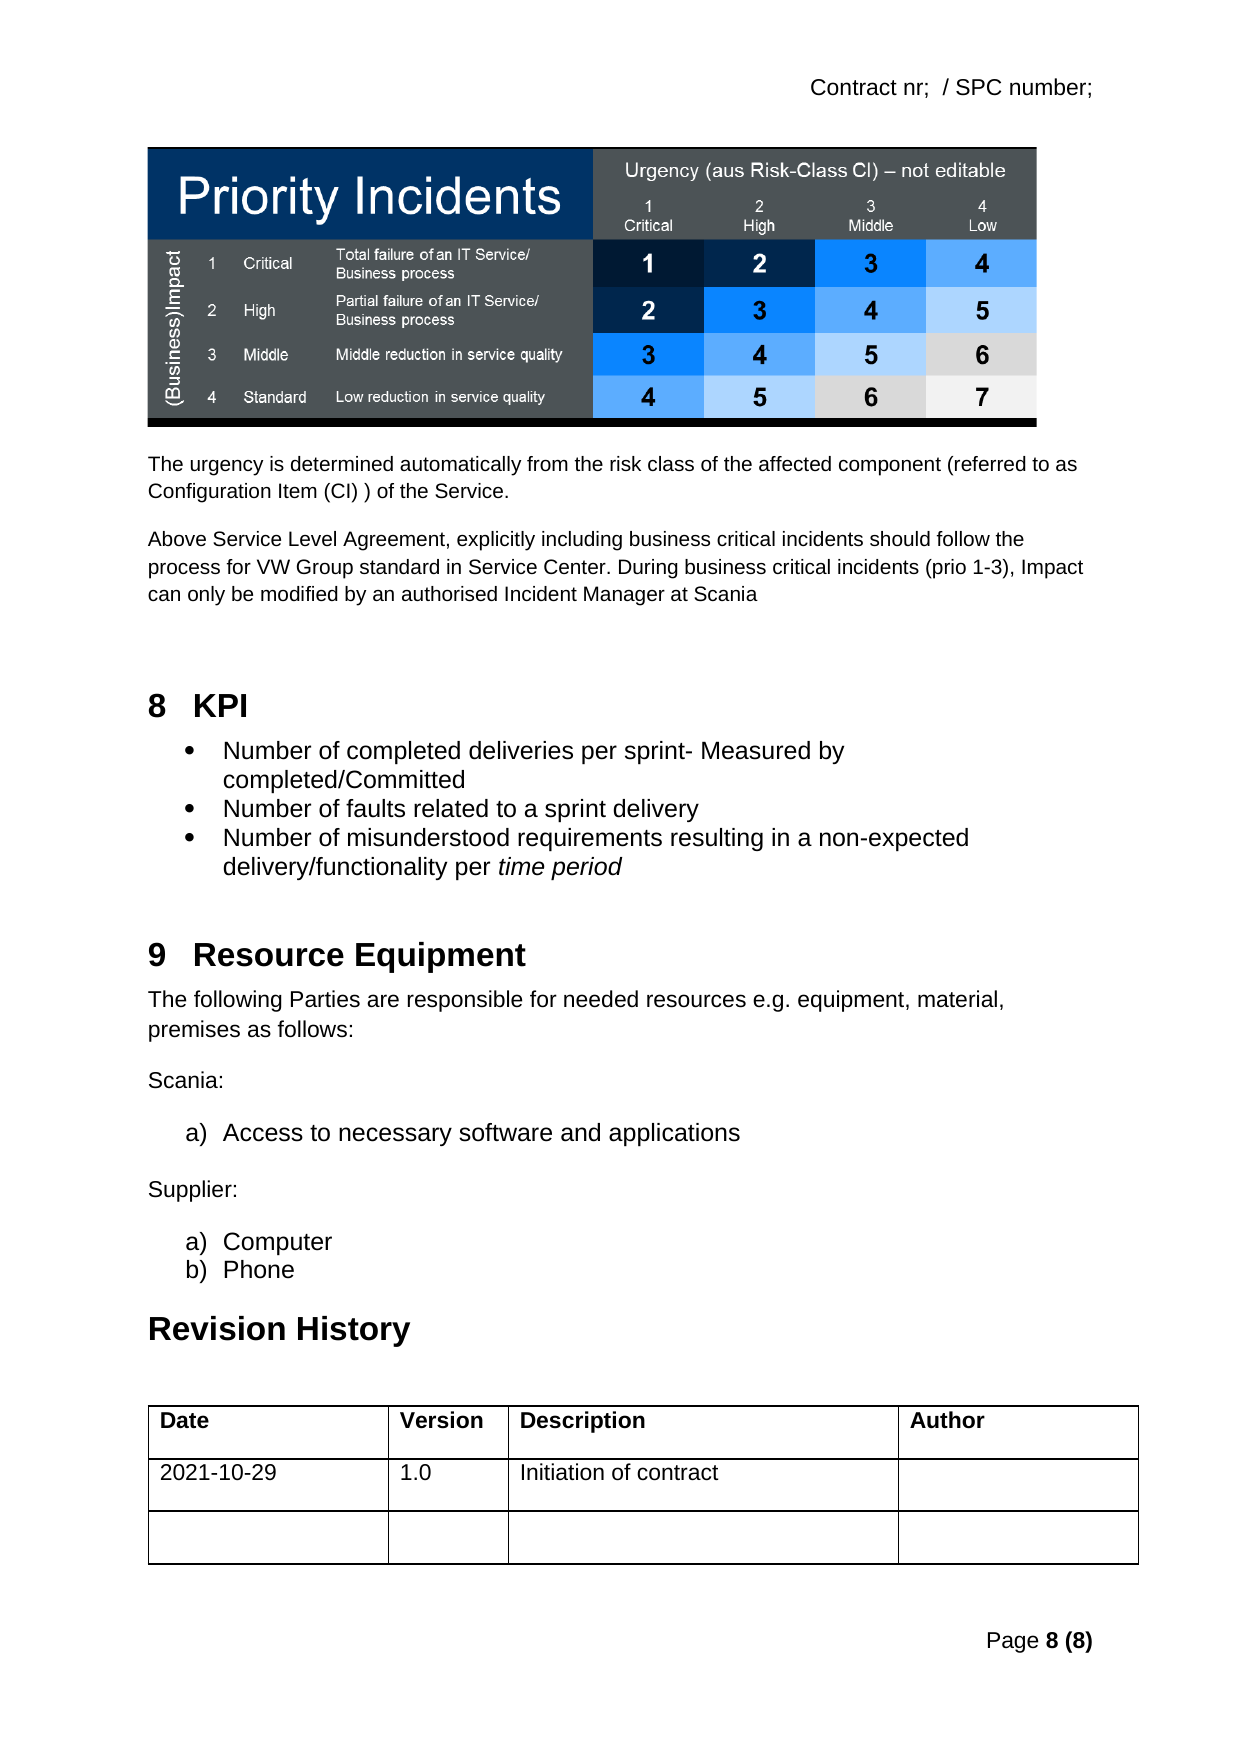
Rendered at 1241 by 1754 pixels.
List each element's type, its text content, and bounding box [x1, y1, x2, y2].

table_cell [899, 1512, 1138, 1563]
subtitle Revision History [148, 1309, 1093, 1348]
list Number of completed deliveries per sprint- Measured by completed/Committed [185, 736, 1093, 794]
table_header Version [389, 1407, 508, 1458]
text Supplier: [148, 1176, 1093, 1202]
list Phone [185, 1255, 1093, 1284]
table_cell [389, 1512, 508, 1563]
table_cell 2021-10-29 [149, 1460, 388, 1510]
table_cell Initiation of contract [509, 1460, 898, 1510]
table_header Date [149, 1407, 388, 1458]
list Access to necessary software and applications [185, 1118, 1093, 1147]
text Above Service Level Agreement, explicitly including business critical incidents should follow the process for VW Group standard in Service Center. During business critical incidents (prio 1-3), Impact can only be modified by an authorised Incident Manager at Scania [148, 527, 1093, 606]
table_header Author [899, 1407, 1138, 1458]
text Scania: [148, 1067, 1093, 1093]
list Computer [185, 1227, 1093, 1255]
table_cell 1.0 [389, 1460, 508, 1510]
table_header Description [509, 1407, 898, 1458]
subtitle KPI [148, 686, 1093, 724]
list Number of faults related to a sprint delivery [185, 794, 1093, 823]
text The urgency is determined automatically from the risk class of the affected component (referred to as Configuration Item (CI) ) of the Service. [148, 451, 1093, 503]
text The following Parties are responsible for needed resources e.g. equipment, material, premises as follows: [148, 986, 1093, 1042]
subtitle Resource Equipment [148, 935, 1093, 974]
table_cell [149, 1512, 388, 1563]
list Number of misunderstood requirements resulting in a non-expected delivery/functionality per time period [185, 823, 1093, 880]
table_cell [899, 1460, 1138, 1510]
table_cell [509, 1512, 898, 1563]
